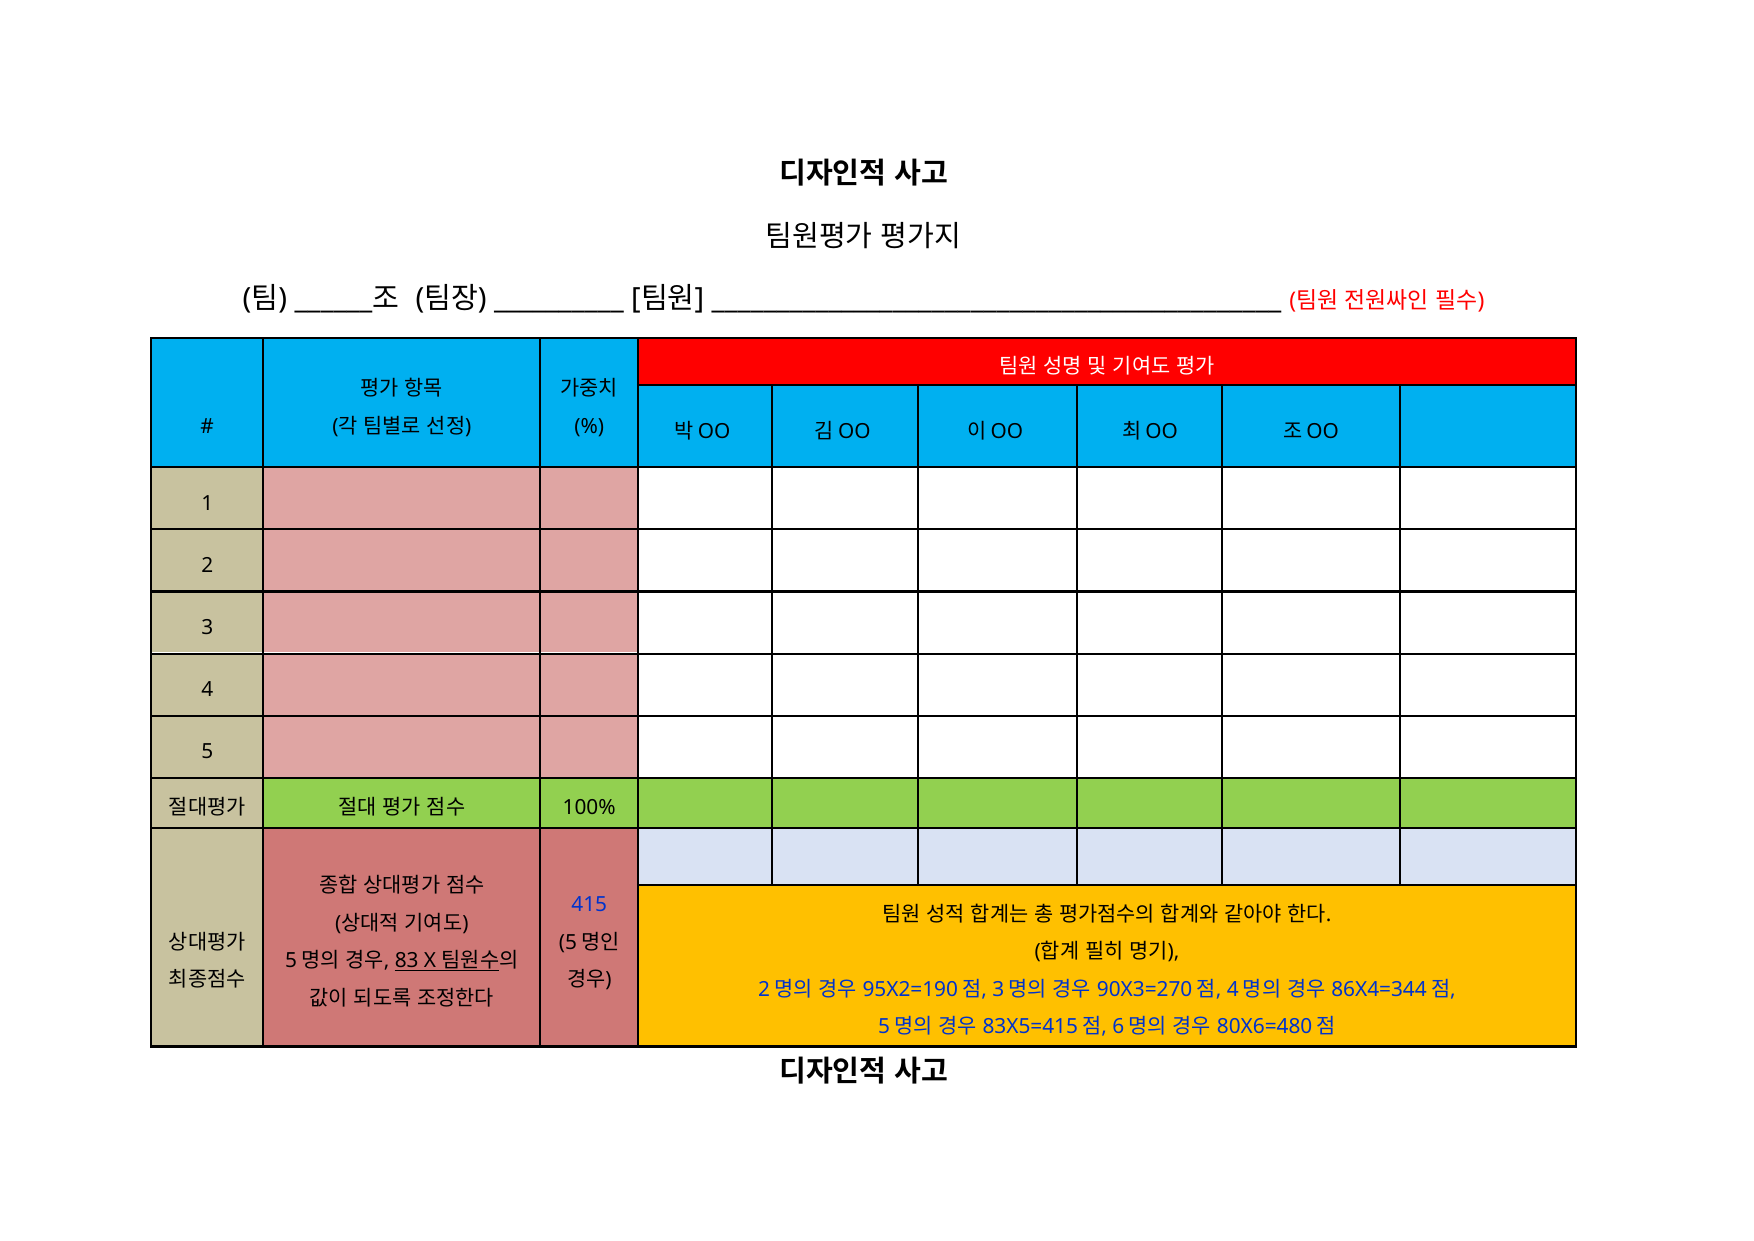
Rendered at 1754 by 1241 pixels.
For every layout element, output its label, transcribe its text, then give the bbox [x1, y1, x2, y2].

table_cell [919, 655, 1076, 715]
table_cell [773, 593, 917, 652]
table_cell [639, 530, 771, 590]
table_cell [919, 530, 1076, 590]
table_cell [1078, 468, 1221, 528]
table_cell [541, 530, 637, 590]
text (팀) ______조 (팀장) __________ [팀원] ____________________________________________ (팀원 전원싸인 필수) [150, 274, 1577, 317]
table_header # [152, 339, 262, 466]
table_header 가중치 (%) [541, 339, 637, 466]
text 팀원평가 평가지 [150, 212, 1577, 254]
table_cell [1078, 593, 1221, 652]
table_cell [919, 779, 1076, 827]
table_cell [1223, 779, 1399, 827]
text 디자인적 사고 [150, 1048, 1577, 1090]
table_cell [541, 468, 637, 528]
table_cell [1401, 386, 1575, 466]
table_cell [1223, 655, 1399, 715]
table_cell [1401, 655, 1575, 715]
table_cell [773, 829, 917, 884]
table_cell 415 (5명인 경우) [541, 829, 637, 1045]
table_cell [1223, 717, 1399, 777]
table_cell 1 [152, 468, 262, 528]
table_cell [919, 717, 1076, 777]
table_cell [1078, 655, 1221, 715]
table_cell [1401, 593, 1575, 652]
table_cell 박OO [639, 386, 771, 466]
table_cell 팀원 성적 합계는 총 평가점수의 합계와 같아야 한다. (합계 필히 명기), 2명의 경우 95X2=190점, 3명의 경우 90X3=270점, 4명의 경우 86X4=344점, 5명의 경우 83X5=415점, 6명의 경우 80X6=480점 [639, 886, 1575, 1045]
table_cell 김OO [773, 386, 917, 466]
table_cell 상대평가 최종점수 [152, 829, 262, 1045]
table_cell [773, 779, 917, 827]
table_cell [773, 530, 917, 590]
table_cell [541, 655, 637, 715]
table_cell [773, 655, 917, 715]
table_cell [919, 593, 1076, 652]
table_cell [919, 829, 1076, 884]
table_cell [264, 655, 539, 715]
table_cell 종합 상대평가 점수 (상대적 기여도) 5명의 경우, 83 X 팀원수의 값이 되도록 조정한다 [264, 829, 539, 1045]
table_cell [1401, 829, 1575, 884]
table_cell [1401, 468, 1575, 528]
table_cell [639, 655, 771, 715]
table_cell [1401, 779, 1575, 827]
table_cell 조OO [1223, 386, 1399, 466]
table_cell [1078, 530, 1221, 590]
table_cell [1223, 468, 1399, 528]
table_header 팀원 성명 및 기여도 평가 [639, 339, 1575, 384]
table_cell [639, 829, 771, 884]
table_cell 3 [152, 593, 262, 652]
table_cell [1078, 717, 1221, 777]
table_cell [639, 779, 771, 827]
table_header 평가 항목 (각 팀별로 선정) [264, 339, 539, 466]
table_cell 이OO [919, 386, 1076, 466]
table_cell [1078, 779, 1221, 827]
table_cell [1223, 829, 1399, 884]
table_cell [541, 717, 637, 777]
table_cell 최OO [1078, 386, 1221, 466]
text 디자인적 사고 [150, 150, 1577, 192]
table_cell [773, 717, 917, 777]
table_cell [1223, 593, 1399, 652]
table_cell [639, 468, 771, 528]
table_cell [541, 593, 637, 652]
table_cell 절대 평가 점수 [264, 779, 539, 827]
table_cell [1078, 829, 1221, 884]
table_cell 5 [152, 717, 262, 777]
table_cell [264, 468, 539, 528]
table_cell [639, 593, 771, 652]
table_cell [919, 468, 1076, 528]
table_cell 100% [541, 779, 637, 827]
table_cell 절대평가 [152, 779, 262, 827]
table_cell [264, 530, 539, 590]
table_cell [639, 717, 771, 777]
table_cell [264, 717, 539, 777]
table_cell 2 [152, 530, 262, 590]
table_cell [1401, 717, 1575, 777]
table_cell 4 [152, 655, 262, 715]
table_cell [264, 593, 539, 652]
table_cell [773, 468, 917, 528]
table_cell [1223, 530, 1399, 590]
table_cell [1401, 530, 1575, 590]
